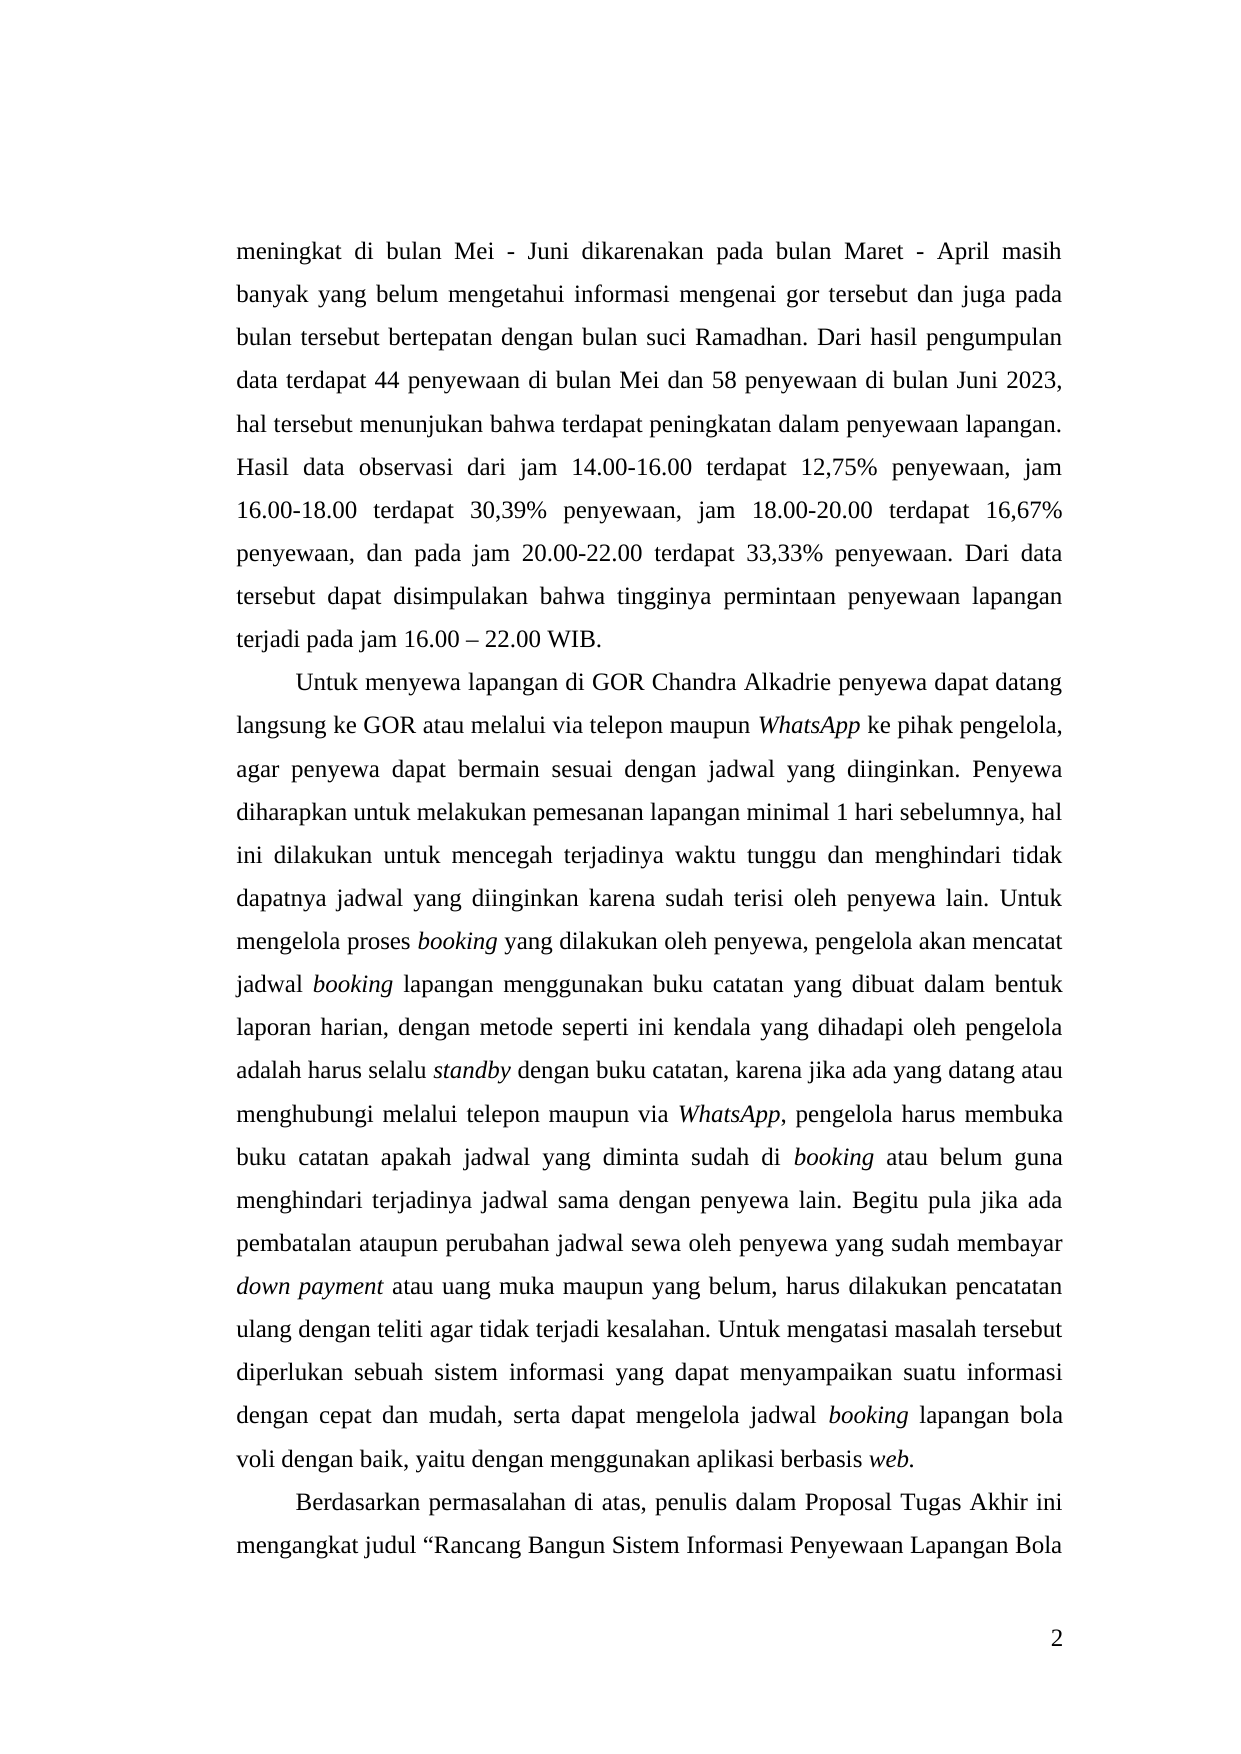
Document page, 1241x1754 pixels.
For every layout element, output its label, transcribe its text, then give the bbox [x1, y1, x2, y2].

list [236, 1487, 1063, 1559]
list Untuk menyewa lapangan di GOR Chandra Alkadrie penyewa dapat datang langsung ke GOR atau melalui via telepon maupun WhatsApp ke pihak pengelola, agar penyewa dapat bermain sesuai dengan jadwal yang diinginkan. Penyewa diharapkan untuk melakukan pemesanan lapangan minimal 1 hari sebelumnya, hal ini dilakukan untuk mencegah terjadinya waktu tunggu dan menghindari tidak dapatnya jadwal yang diinginkan karena sudah terisi oleh penyewa lain. Untuk mengelola proses booking yang dilakukan oleh penyewa, pengelola akan mencatat jadwal booking lapangan menggunakan buku catatan yang dibuat dalam bentuk laporan harian, dengan metode seperti ini kendala yang dihadapi oleh pengelola adalah harus selalu standby dengan buku catatan, karena jika ada yang datang atau menghubungi melalui telepon maupun via WhatsApp, pengelola harus membuka buku catatan apakah jadwal yang diminta sudah di booking atau belum guna menghindari terjadinya jadwal sama dengan penyewa lain. Begitu pula jika ada pembatalan ataupun perubahan jadwal sewa oleh penyewa yang sudah membayar down payment atau uang muka maupun yang belum, harus dilakukan pencatatan ulang dengan teliti agar tidak terjadi kesalahan. Untuk mengatasi masalah tersebut diperlukan sebuah sistem informasi yang dapat menyampaikan suatu informasi dengan cepat dan mudah, serta dapat mengelola jadwal booking lapangan bola voli dengan baik, yaitu dengan menggunakan aplikasi berbasis web. [236, 667, 1063, 1472]
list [236, 236, 1063, 653]
